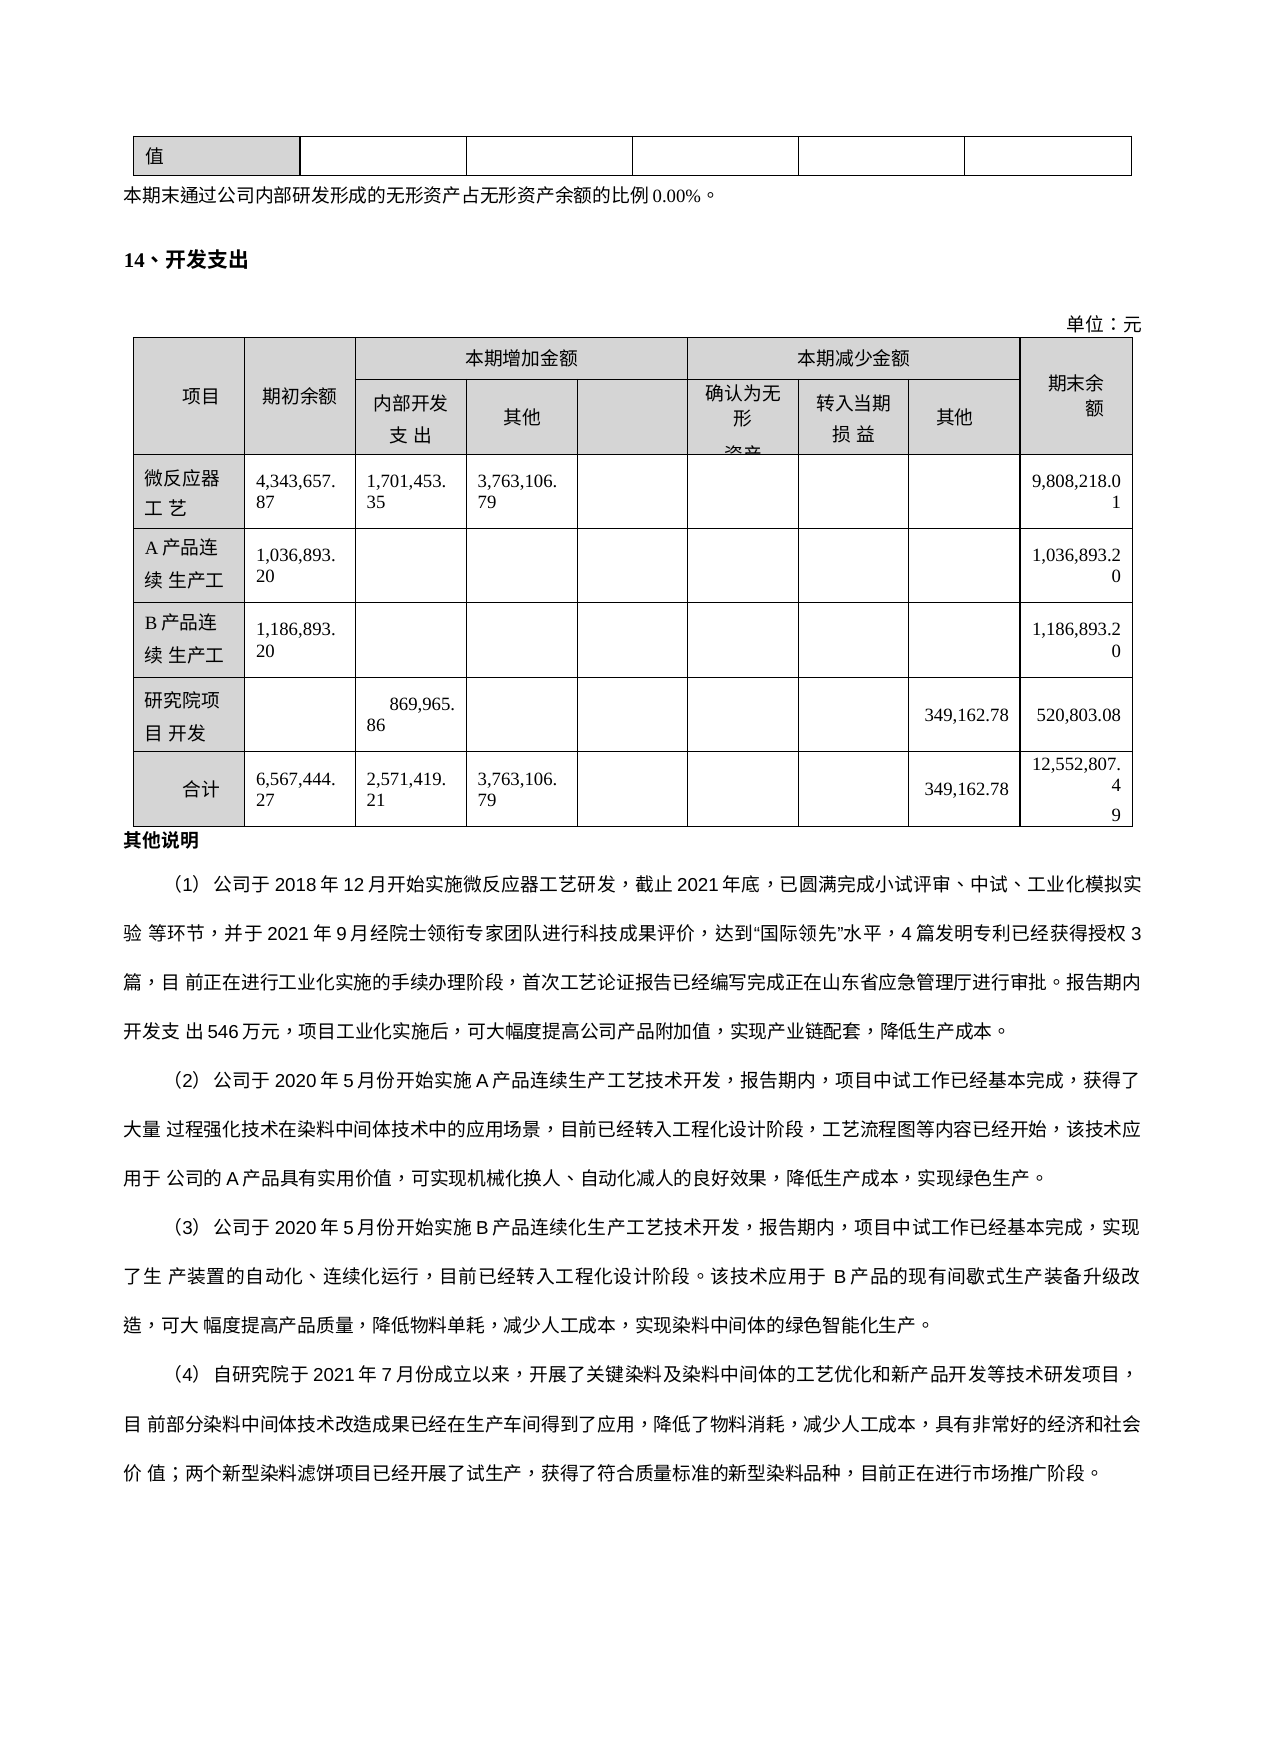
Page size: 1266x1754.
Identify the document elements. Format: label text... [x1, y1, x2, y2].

text 本期末通过公司内部研发形成的无形资产占无形资产余额的比例0.00%。 [124, 182, 1142, 208]
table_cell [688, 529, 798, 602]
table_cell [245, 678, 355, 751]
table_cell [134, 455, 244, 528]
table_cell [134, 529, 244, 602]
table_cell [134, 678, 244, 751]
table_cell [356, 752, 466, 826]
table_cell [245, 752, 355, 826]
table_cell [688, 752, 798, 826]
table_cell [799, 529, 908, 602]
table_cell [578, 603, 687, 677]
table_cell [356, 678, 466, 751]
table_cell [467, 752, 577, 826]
text 单位：元 [124, 311, 1142, 337]
text （3） 公司于2020年5月份开始实施B产品连续化生产工艺技术开发，报告期内，项目中试工作已经基本完成，实现了生 产装置的自动化、连续化运行，目前已经转入工程化设计阶段。该技术应用于B产品的现有间歇式生产装备升级改造，可大 幅度提高产品质量，降低物料单耗，减少人工成本，实现染料中间体的绿色智能化生产。 [124, 1195, 1142, 1342]
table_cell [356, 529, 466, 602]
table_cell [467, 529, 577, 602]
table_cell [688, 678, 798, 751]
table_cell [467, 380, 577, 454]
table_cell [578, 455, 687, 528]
text （1） 公司于2018年12月开始实施微反应器工艺研发，截止2021年底，已圆满完成小试评审、中试、工业化模拟实验 等环节，并于2021年9月经院士领衔专家团队进行科技成果评价，达到“国际领先”水平，4篇发明专利已经获得授权3篇，目 前正在进行工业化实施的手续办理阶段，首次工艺论证报告已经编写完成正在山东省应急管理厅进行审批。报告期内开发支 出546万元，项目工业化实施后，可大幅度提高公司产品附加值，实现产业链配套，降低生产成本。 [124, 853, 1142, 1048]
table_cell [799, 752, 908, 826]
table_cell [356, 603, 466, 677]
text （2） 公司于2020年5月份开始实施A产品连续生产工艺技术开发，报告期内，项目中试工作已经基本完成，获得了大量 过程强化技术在染料中间体技术中的应用场景，目前已经转入工程化设计阶段，工艺流程图等内容已经开始，该技术应用于 公司的A产品具有实用价值，可实现机械化换人、自动化减人的良好效果，降低生产成本，实现绿色生产。 [124, 1048, 1142, 1195]
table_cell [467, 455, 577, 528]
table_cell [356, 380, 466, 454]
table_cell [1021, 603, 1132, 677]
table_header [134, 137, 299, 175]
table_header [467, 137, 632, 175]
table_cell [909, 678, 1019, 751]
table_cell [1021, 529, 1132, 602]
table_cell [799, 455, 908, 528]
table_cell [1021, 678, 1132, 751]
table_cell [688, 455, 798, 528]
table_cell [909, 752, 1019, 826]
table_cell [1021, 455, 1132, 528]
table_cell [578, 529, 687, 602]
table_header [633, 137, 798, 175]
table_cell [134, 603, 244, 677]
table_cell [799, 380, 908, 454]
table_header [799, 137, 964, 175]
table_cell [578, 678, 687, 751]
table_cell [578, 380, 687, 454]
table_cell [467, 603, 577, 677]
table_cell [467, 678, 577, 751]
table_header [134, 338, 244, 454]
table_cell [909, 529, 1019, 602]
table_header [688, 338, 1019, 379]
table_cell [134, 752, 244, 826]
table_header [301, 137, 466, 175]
text 其他说明 [124, 827, 1142, 853]
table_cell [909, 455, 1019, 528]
subtitle 14、开发支出 [124, 245, 1142, 274]
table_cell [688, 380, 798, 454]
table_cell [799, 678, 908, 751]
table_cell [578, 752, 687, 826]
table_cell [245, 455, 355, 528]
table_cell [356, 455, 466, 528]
text （4） 自研究院于2021年7月份成立以来，开展了关键染料及染料中间体的工艺优化和新产品开发等技术研发项目，目 前部分染料中间体技术改造成果已经在生产车间得到了应用，降低了物料消耗，减少人工成本，具有非常好的经济和社会价 值；两个新型染料滤饼项目已经开展了试生产，获得了符合质量标准的新型染料品种，目前正在进行市场推广阶段。 [124, 1342, 1142, 1491]
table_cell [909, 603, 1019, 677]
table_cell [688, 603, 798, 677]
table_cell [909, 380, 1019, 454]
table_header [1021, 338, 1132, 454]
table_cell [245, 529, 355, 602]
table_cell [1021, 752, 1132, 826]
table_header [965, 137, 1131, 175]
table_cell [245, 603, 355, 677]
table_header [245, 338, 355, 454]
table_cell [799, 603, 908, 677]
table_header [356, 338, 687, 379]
